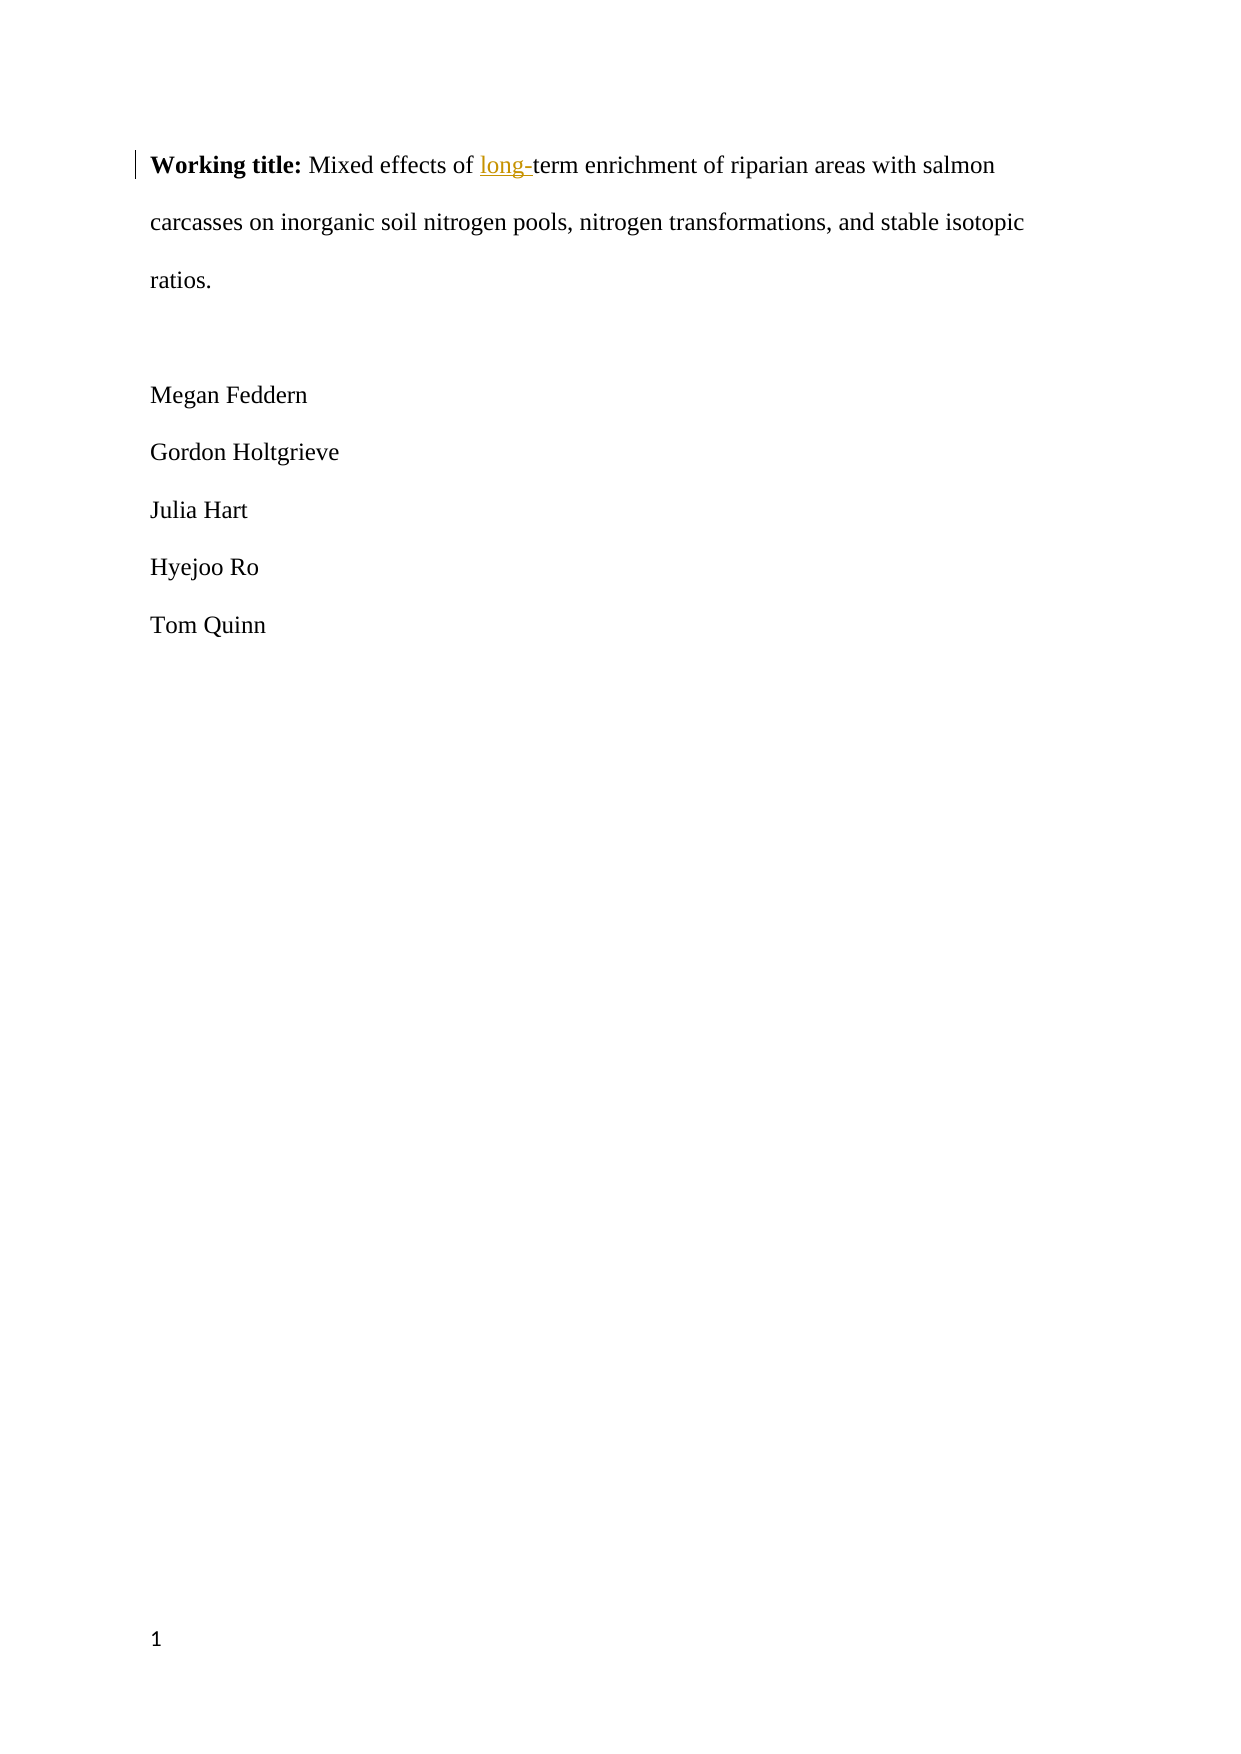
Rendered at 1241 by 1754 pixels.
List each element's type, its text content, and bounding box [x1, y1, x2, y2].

text Tom Quinn [150, 610, 1090, 639]
text Gordon Holtgrieve [150, 437, 1090, 466]
text Megan Feddern [150, 380, 1090, 409]
text Julia Hart [150, 495, 1090, 524]
text Hyejoo Ro [150, 552, 1090, 581]
text Working title: Mixed effects of term enrichment of riparian areas with salmon carcasses on inorganic soil nitrogen pools, nitrogen transformations, and stable isotopic ratios. [150, 150, 1090, 294]
